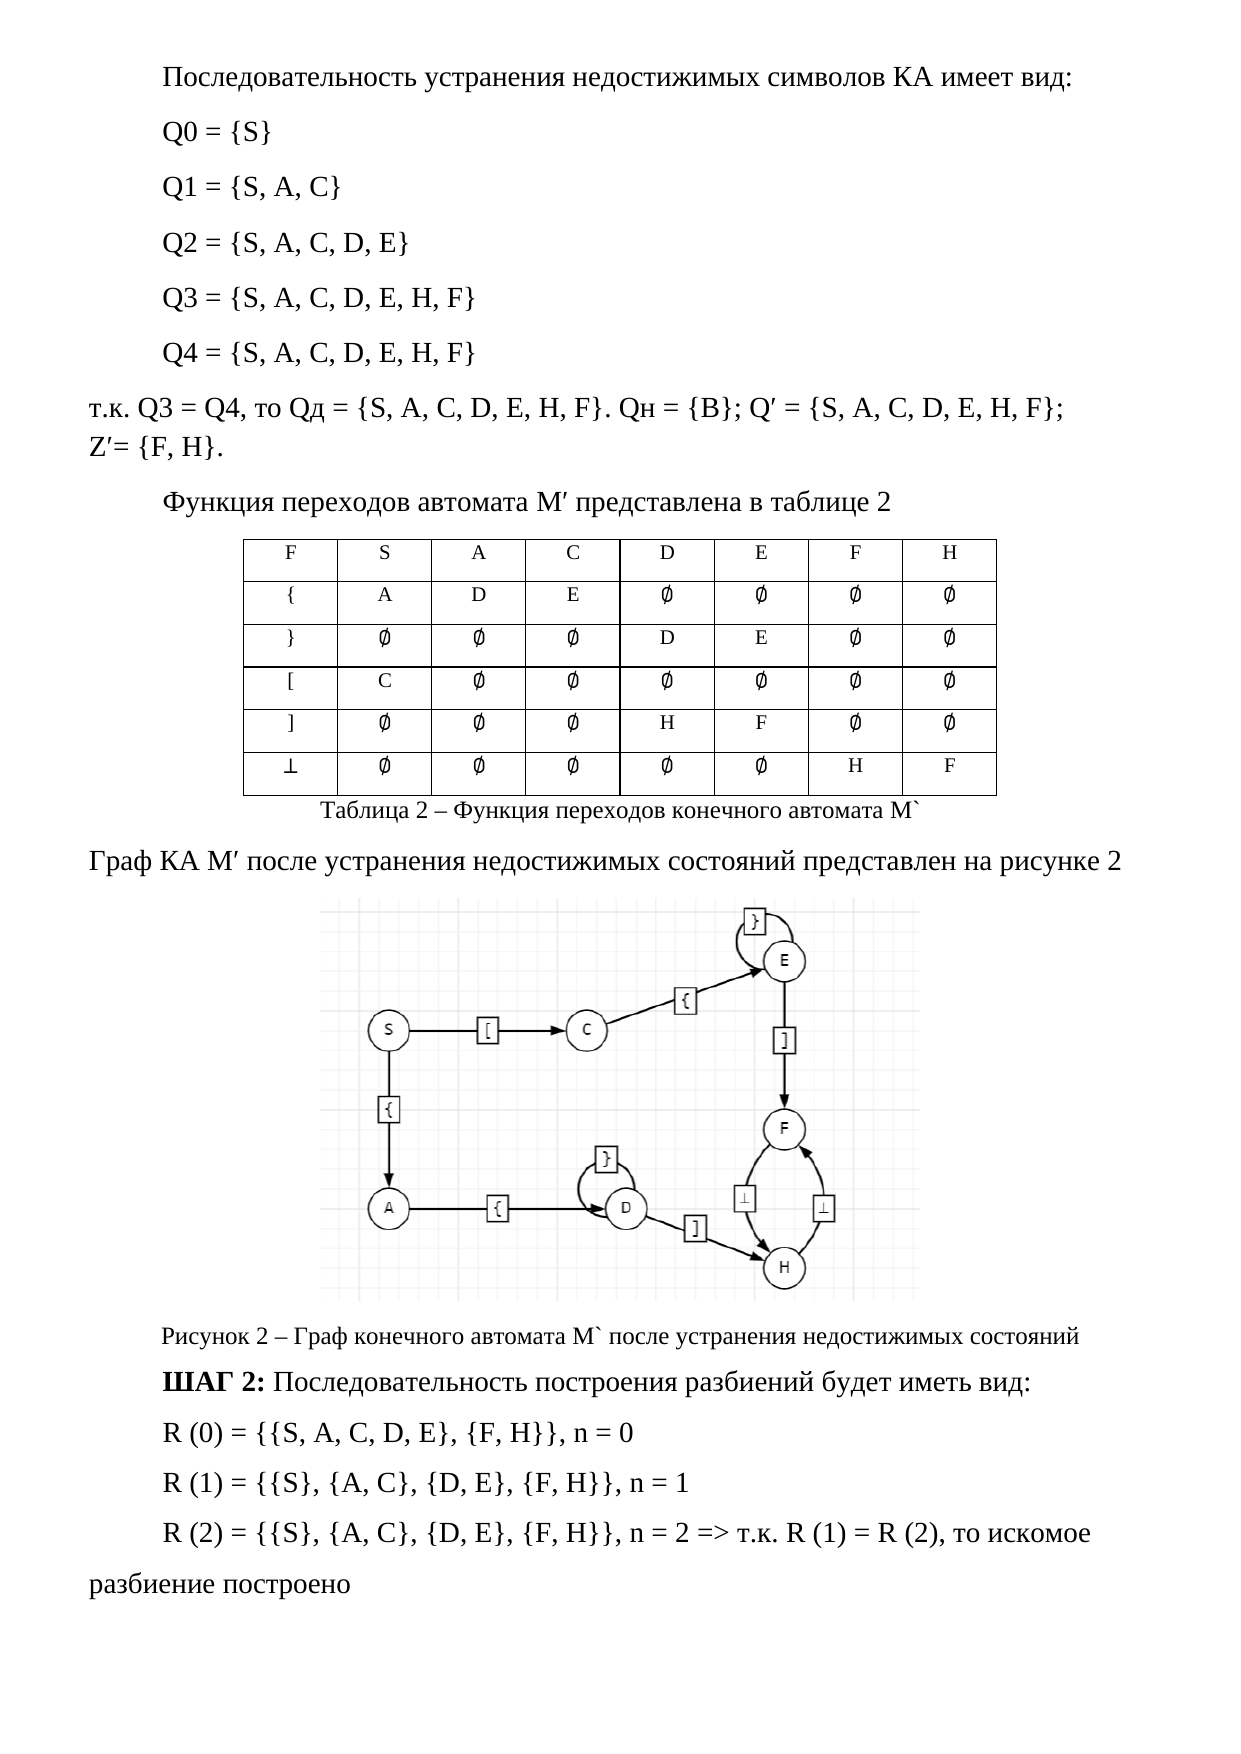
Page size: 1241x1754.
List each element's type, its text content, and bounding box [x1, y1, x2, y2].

table_cell ∅ [526, 753, 619, 794]
table_cell ∅ [715, 668, 808, 709]
table_header D [621, 540, 714, 581]
text Последовательность устранения недостижимых символов КА имеет вид: [162, 59, 1152, 93]
picture [320, 898, 921, 1301]
list R (1) = {{S}, {A, C}, {D, E}, {F, H}}, n = 1 [89, 1465, 1152, 1499]
table_cell ∅ [432, 625, 525, 666]
table_header F [244, 540, 337, 581]
text Q2 = {S, A, C, D, E} [162, 225, 1152, 258]
table_cell ∅ [338, 753, 431, 794]
table_header H [903, 540, 996, 581]
text Q3 = {S, A, C, D, E, H, F} [162, 280, 1152, 313]
table_cell E [715, 625, 808, 666]
table_cell A [338, 582, 431, 624]
table_header C [526, 540, 619, 581]
table_cell ∅ [526, 668, 619, 709]
table_cell ∅ [621, 582, 714, 624]
table_cell F [903, 753, 996, 794]
table_cell ] [244, 710, 337, 752]
table_cell ∅ [903, 710, 996, 752]
table_cell ∅ [526, 710, 619, 752]
table_cell ∅ [338, 625, 431, 666]
table_cell ∅ [621, 753, 714, 794]
table_cell ⊥ [244, 753, 337, 794]
table_cell ∅ [338, 710, 431, 752]
table_cell ∅ [432, 668, 525, 709]
list Рисунок 2 – Граф конечного автомата M` после устранения недостижимых состояний [89, 1321, 1152, 1350]
table_cell ∅ [809, 625, 902, 666]
table_cell ∅ [715, 753, 808, 794]
text Q0 = {S} [162, 114, 1152, 148]
table_cell D [621, 625, 714, 666]
table_cell } [244, 625, 337, 666]
table_cell ∅ [526, 625, 619, 666]
text т.к. Q3 = Q4, то Qд = {S, A, C, D, E, H, F}. Qн = {B}; Q′ = {S, A, C, D, E, H, F}; Z′= {F, H}. [89, 390, 1152, 462]
table_cell [ [244, 668, 337, 709]
table_cell ∅ [432, 710, 525, 752]
table_cell ∅ [809, 582, 902, 624]
text Граф КА M′ после устранения недостижимых состояний представлен на рисунке 2 [89, 843, 1152, 877]
table_cell ∅ [432, 753, 525, 794]
table_cell ∅ [809, 668, 902, 709]
table_cell ∅ [621, 668, 714, 709]
table_cell H [809, 753, 902, 794]
table_cell ∅ [903, 625, 996, 666]
list R (2) = {{S}, {A, C}, {D, E}, {F, H}}, n = 2 => т.к. R (1) = R (2), то искомое разбиение построено [89, 1516, 1152, 1599]
table_header F [809, 540, 902, 581]
text Q1 = {S, A, C} [162, 169, 1152, 203]
text Q4 = {S, A, C, D, E, H, F} [162, 335, 1152, 369]
table_header E [715, 540, 808, 581]
table_cell D [432, 582, 525, 624]
table_cell ∅ [715, 582, 808, 624]
table_cell H [621, 710, 714, 752]
text Функция переходов автомата M′ представлена в таблице 2 [89, 484, 1152, 518]
table_cell ∅ [809, 710, 902, 752]
list R (0) = {{S, A, C, D, E}, {F, H}}, n = 0 [89, 1415, 1152, 1448]
text Таблица 2 – Функция переходов конечного автомата M` [89, 796, 1152, 824]
table_cell ∅ [903, 582, 996, 624]
table_cell ∅ [903, 668, 996, 709]
table_cell C [338, 668, 431, 709]
table_header A [432, 540, 525, 581]
table_header S [338, 540, 431, 581]
table_cell F [715, 710, 808, 752]
table_cell { [244, 582, 337, 624]
table_cell E [526, 582, 619, 624]
list ШАГ 2: Последовательность построения разбиений будет иметь вид: [89, 1364, 1152, 1398]
